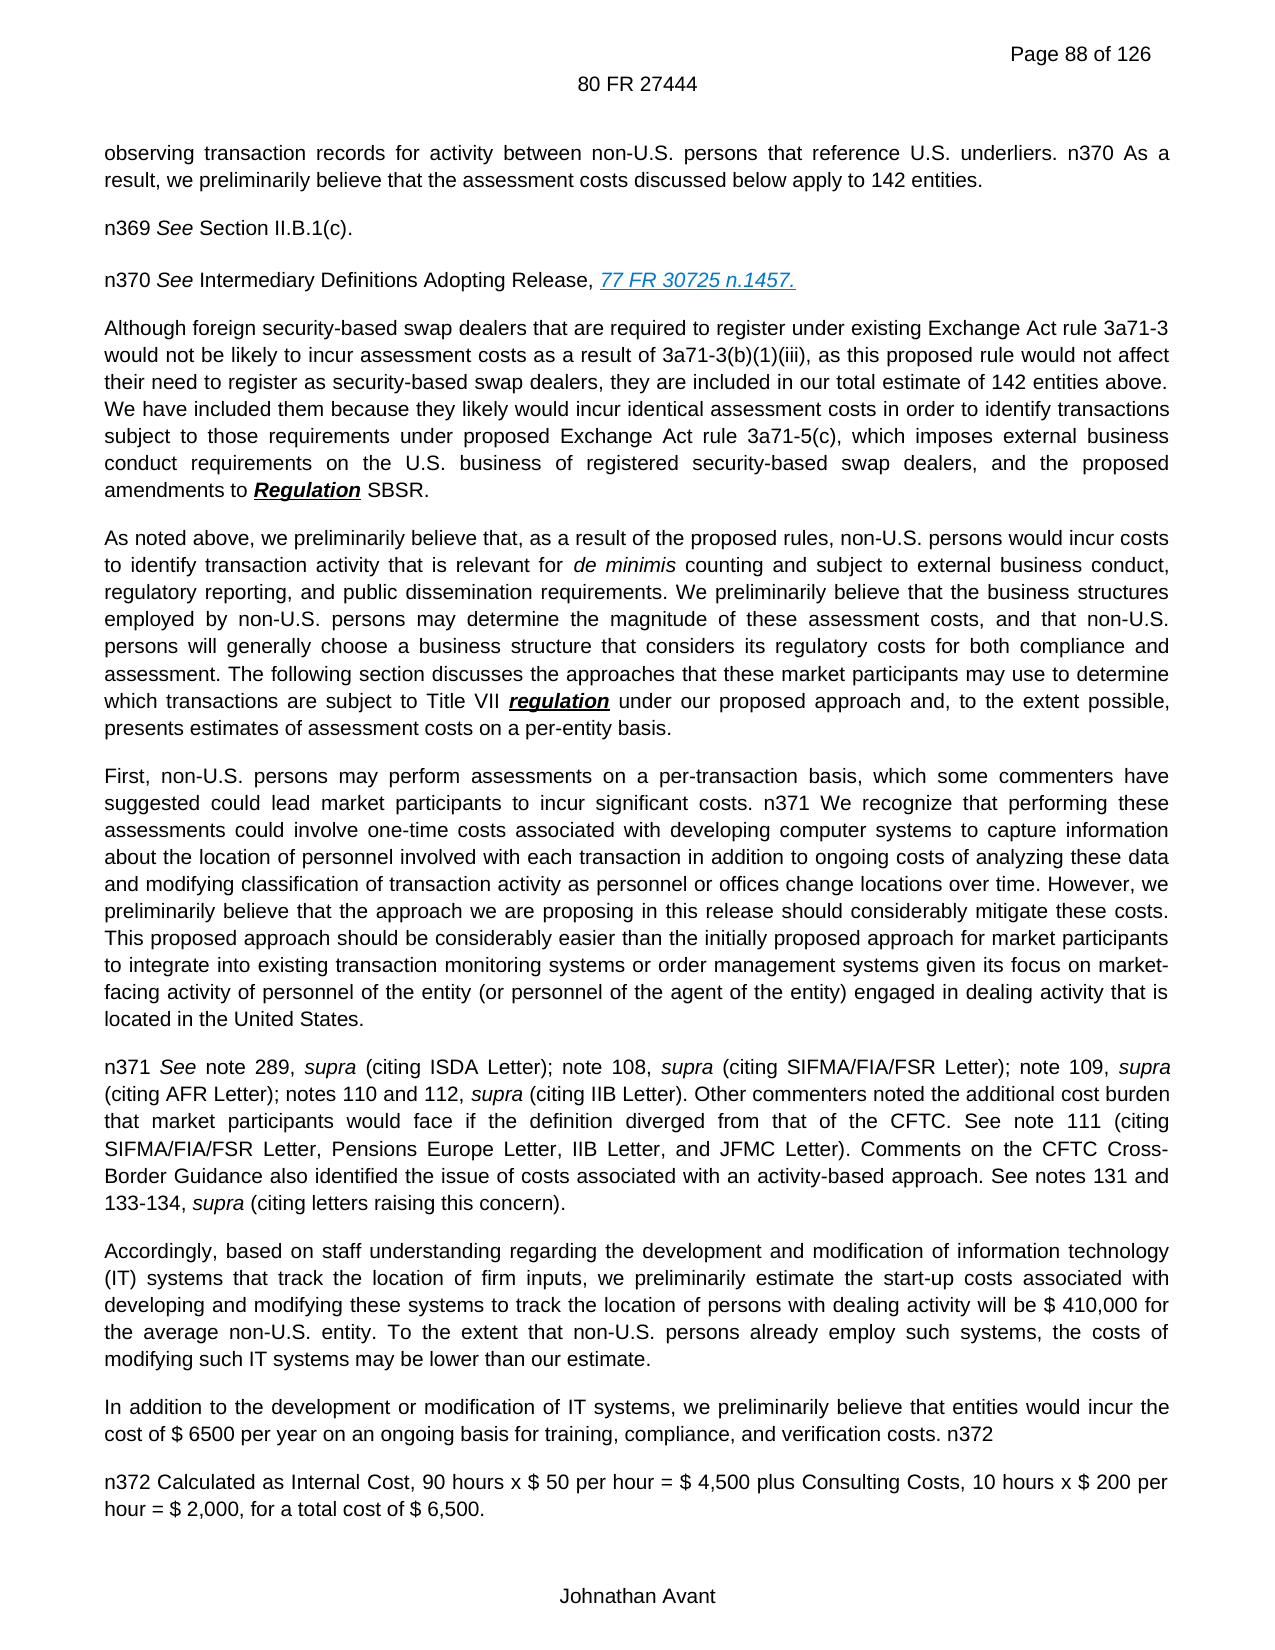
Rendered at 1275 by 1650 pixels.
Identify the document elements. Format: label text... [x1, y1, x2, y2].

text First, non-U.S. persons may perform assessments on a per-transaction basis, which some commenters have suggested could lead market participants to incur significant costs. n371 We recognize that performing these assessments could involve one-time costs associated with developing computer systems to capture information about the location of personnel involved with each transaction in addition to ongoing costs of analyzing these data and modifying classification of transaction activity as personnel or offices change locations over time. However, we preliminarily believe that the approach we are proposing in this release should considerably mitigate these costs. This proposed approach should be considerably easier than the initially proposed approach for market participants to integrate into existing transaction monitoring systems or order management systems given its focus on market-facing activity of personnel of the entity (or personnel of the agent of the entity) engaged in dealing activity that is located in the United States. [104, 760, 1171, 1031]
text n369 See Section II.B.1(c). [104, 212, 1171, 239]
text As noted above, we preliminarily believe that, as a result of the proposed rules, non-U.S. persons would incur costs to identify transaction activity that is relevant for de minimis counting and subject to external business conduct, regulatory reporting, and public dissemination requirements. We preliminarily believe that the business structures employed by non-U.S. persons may determine the magnitude of these assessment costs, and that non-U.S. persons will generally choose a business structure that considers its regulatory costs for both compliance and assessment. The following section discusses the approaches that these market participants may use to determine which transactions are subject to Title VII regulation under our proposed approach and, to the extent possible, presents estimates of assessment costs on a per-entity basis. [104, 523, 1171, 739]
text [104, 137, 1171, 192]
text In addition to the development or modification of IT systems, we preliminarily believe that entities would incur the cost of $ 6500 per year on an ongoing basis for training, compliance, and verification costs. n372 [104, 1392, 1171, 1446]
text Although foreign security-based swap dealers that are required to register under existing Exchange Act rule 3a71-3 would not be likely to incur assessment costs as a result of 3a71-3(b)(1)(iii), as this proposed rule would not affect their need to register as security-based swap dealers, they are included in our total estimate of 142 entities above. We have included them because they likely would incur identical assessment costs in order to identify transactions subject to those requirements under proposed Exchange Act rule 3a71-5(c), which imposes external business conduct requirements on the U.S. business of registered security-based swap dealers, and the proposed amendments to Regulation SBSR. [104, 312, 1171, 502]
text n370 See Intermediary Definitions Adopting Release, 77 FR 30725 n.1457. [104, 264, 1171, 292]
text n371 See note 289, supra (citing ISDA Letter); note 108, supra (citing SIFMA/FIA/FSR Letter); note 109, supra (citing AFR Letter); notes 110 and 112, supra (citing IIB Letter). Other commenters noted the additional cost burden that market participants would face if the definition diverged from that of the CFTC. See note 111 (citing SIFMA/FIA/FSR Letter, Pensions Europe Letter, IIB Letter, and JFMC Letter). Comments on the CFTC Cross-Border Guidance also identified the issue of costs associated with an activity-based approach. See notes 131 and 133-134, supra (citing letters raising this concern). [104, 1052, 1171, 1214]
text n372 Calculated as Internal Cost, 90 hours x $ 50 per hour = $ 4,500 plus Consulting Costs, 10 hours x $ 200 per hour = $ 2,000, for a total cost of $ 6,500. [104, 1467, 1171, 1521]
text Accordingly, based on staff understanding regarding the development and modification of information technology (IT) systems that track the location of firm inputs, we preliminarily estimate the start-up costs associated with developing and modifying these systems to track the location of persons with dealing activity will be $ 410,000 for the average non-U.S. entity. To the extent that non-U.S. persons already employ such systems, the costs of modifying such IT systems may be lower than our estimate. [104, 1235, 1171, 1371]
